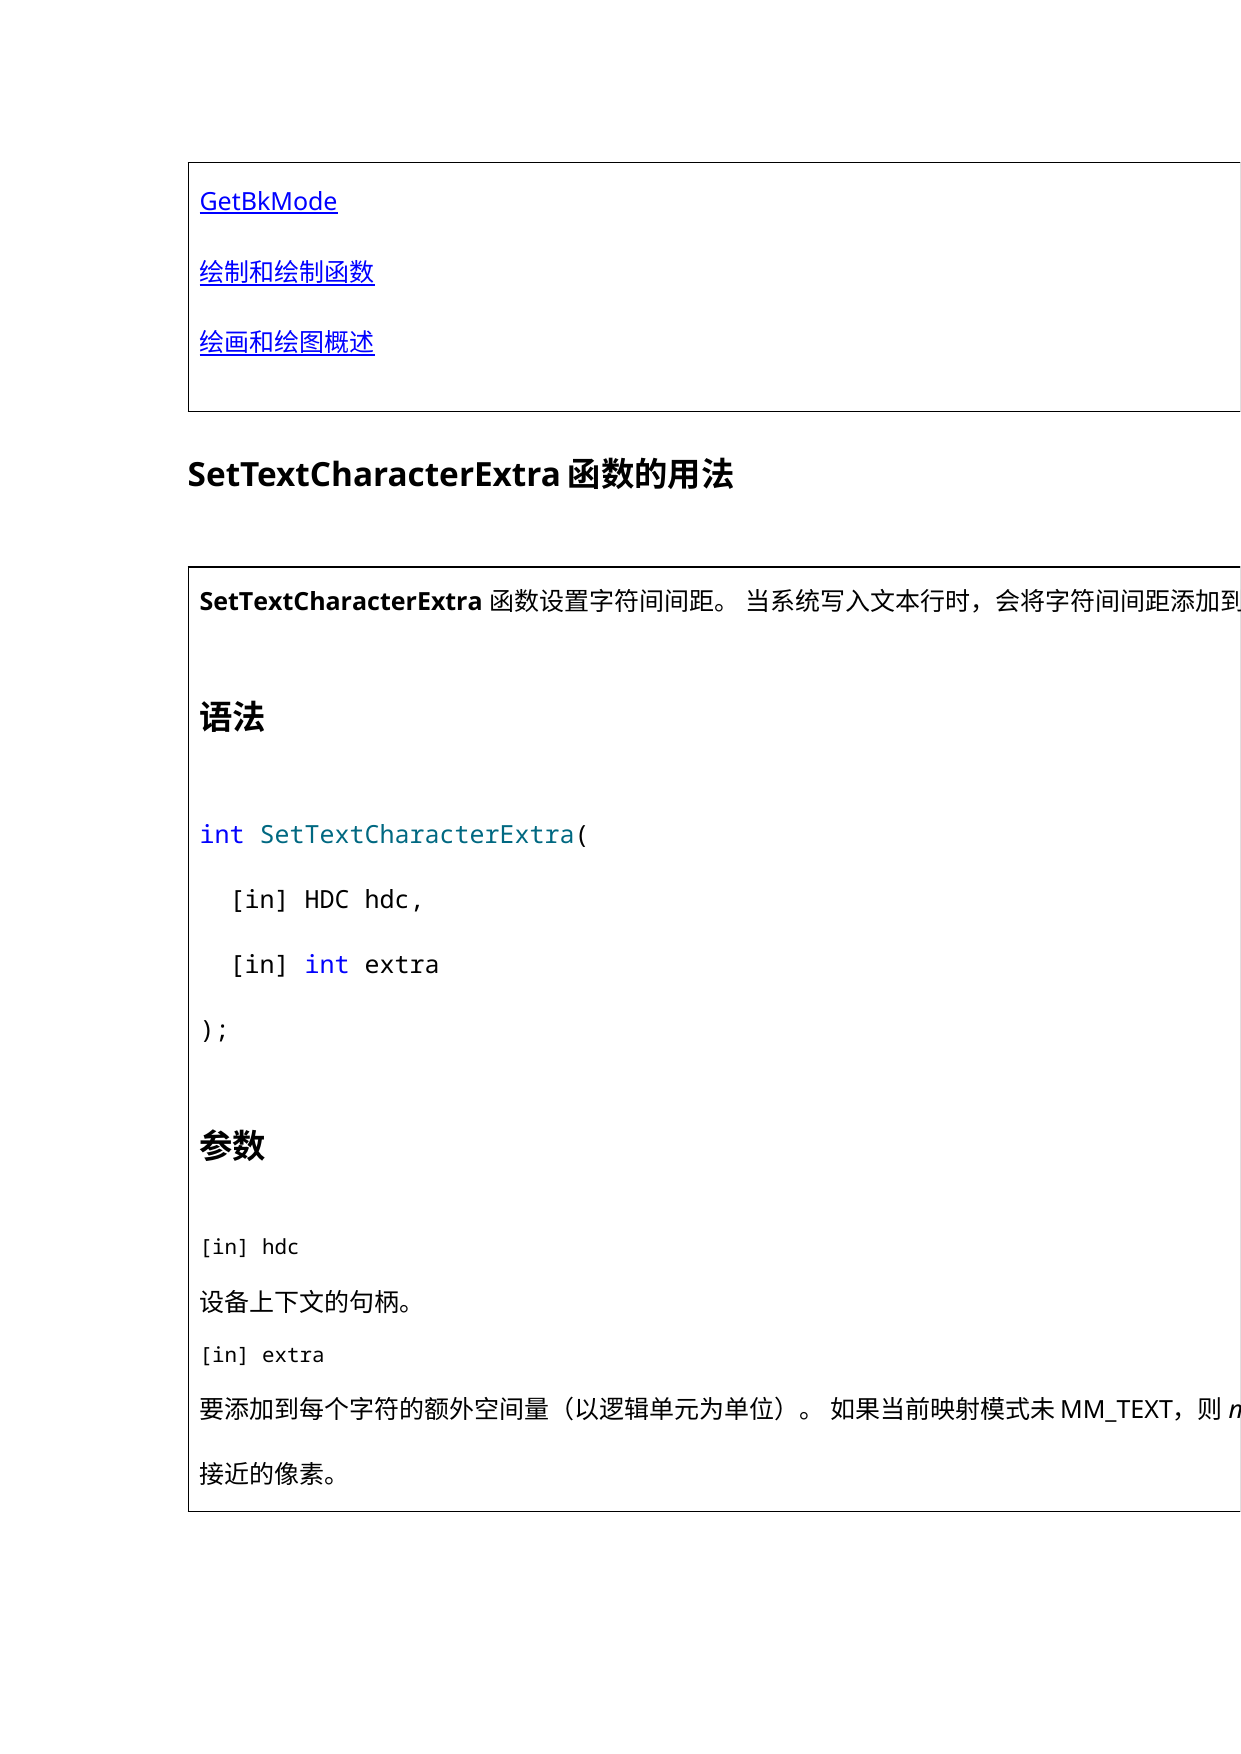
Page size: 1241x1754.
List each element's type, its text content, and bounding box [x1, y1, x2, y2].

subtitle SetTextCharacterExtra函数的用法 [187, 439, 1053, 504]
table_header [189, 568, 1240, 1511]
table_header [189, 163, 1240, 411]
